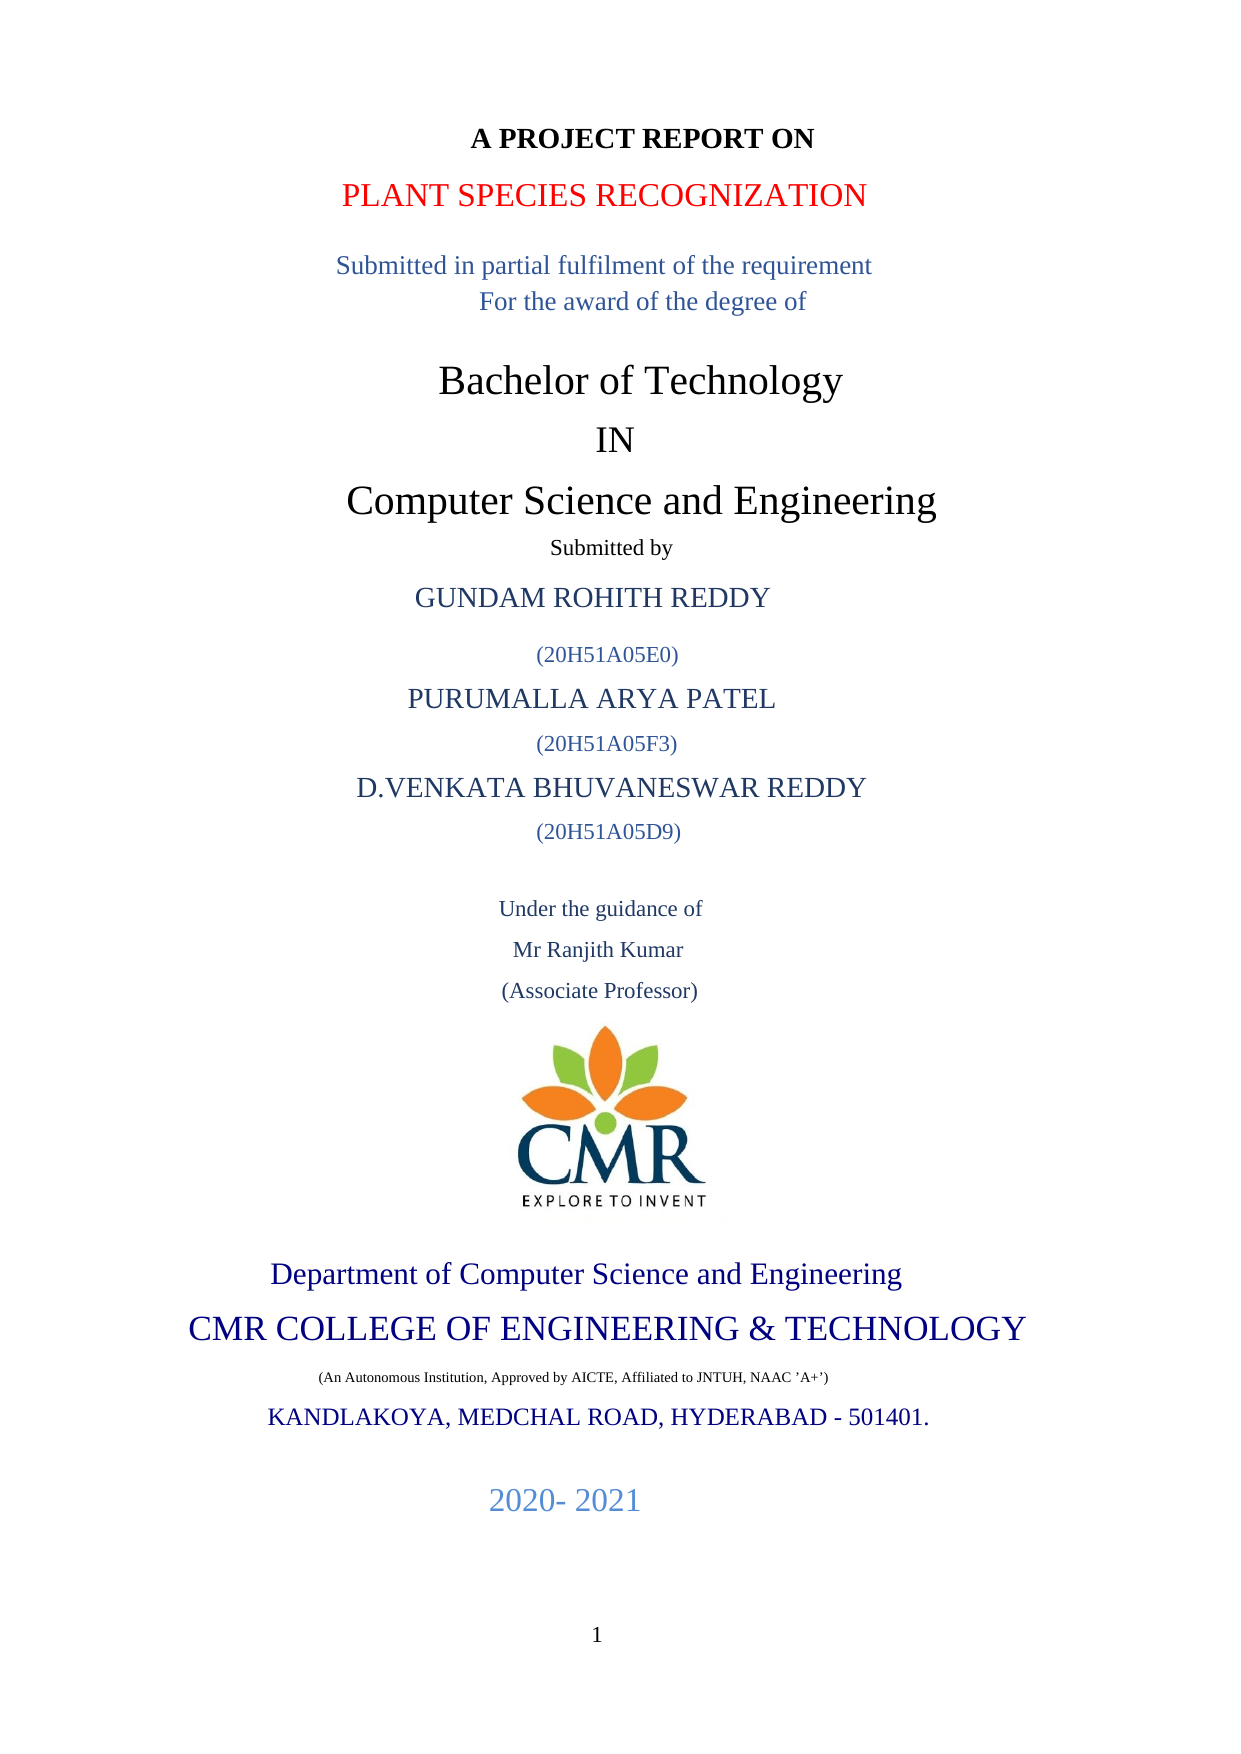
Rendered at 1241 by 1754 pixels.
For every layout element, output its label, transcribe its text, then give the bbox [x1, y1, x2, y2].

text A PROJECT REPORT ON [241, 121, 1044, 155]
text Department of Computer Science and Engineering [130, 1255, 1162, 1291]
text (20H51A05F3) [130, 729, 1162, 756]
text GUNDAM ROHITH REDDY [130, 580, 1162, 613]
text Bachelor of Technology [130, 356, 1162, 403]
text For the award of the degree of [130, 285, 1156, 316]
text KANDLAKOYA, MEDCHAL ROAD, HYDERABAD - 501401. [130, 1402, 1004, 1430]
text Submitted by [132, 533, 1162, 560]
text IN [241, 418, 1162, 461]
text (20H51A05D9) [130, 818, 1162, 844]
text Submitted in partial fulfilment of the requirement [336, 249, 1162, 281]
text PURUMALLA ARYA PATEL [130, 681, 1162, 715]
text 2020- 2021 [180, 1480, 1078, 1518]
text PLANT SPECIES RECOGNIZATION [308, 175, 1162, 213]
subtitle Computer Science and Engineering [130, 475, 1101, 523]
text (An Autonomous Institution, Approved by AICTE, Affiliated to JNTUH, NAAC ’A+’) [180, 1369, 1078, 1386]
text Under the guidance of [132, 895, 1162, 921]
text CMR COLLEGE OF ENGINEERING & TECHNOLOGY [130, 1307, 1162, 1348]
picture [486, 1021, 729, 1224]
text Mr Ranjith Kumar [130, 936, 1156, 962]
text (Associate Professor) [130, 977, 1156, 1003]
text D.VENKATA BHUVANESWAR REDDY [130, 770, 1162, 803]
text (20H51A05E0) [130, 641, 1162, 667]
